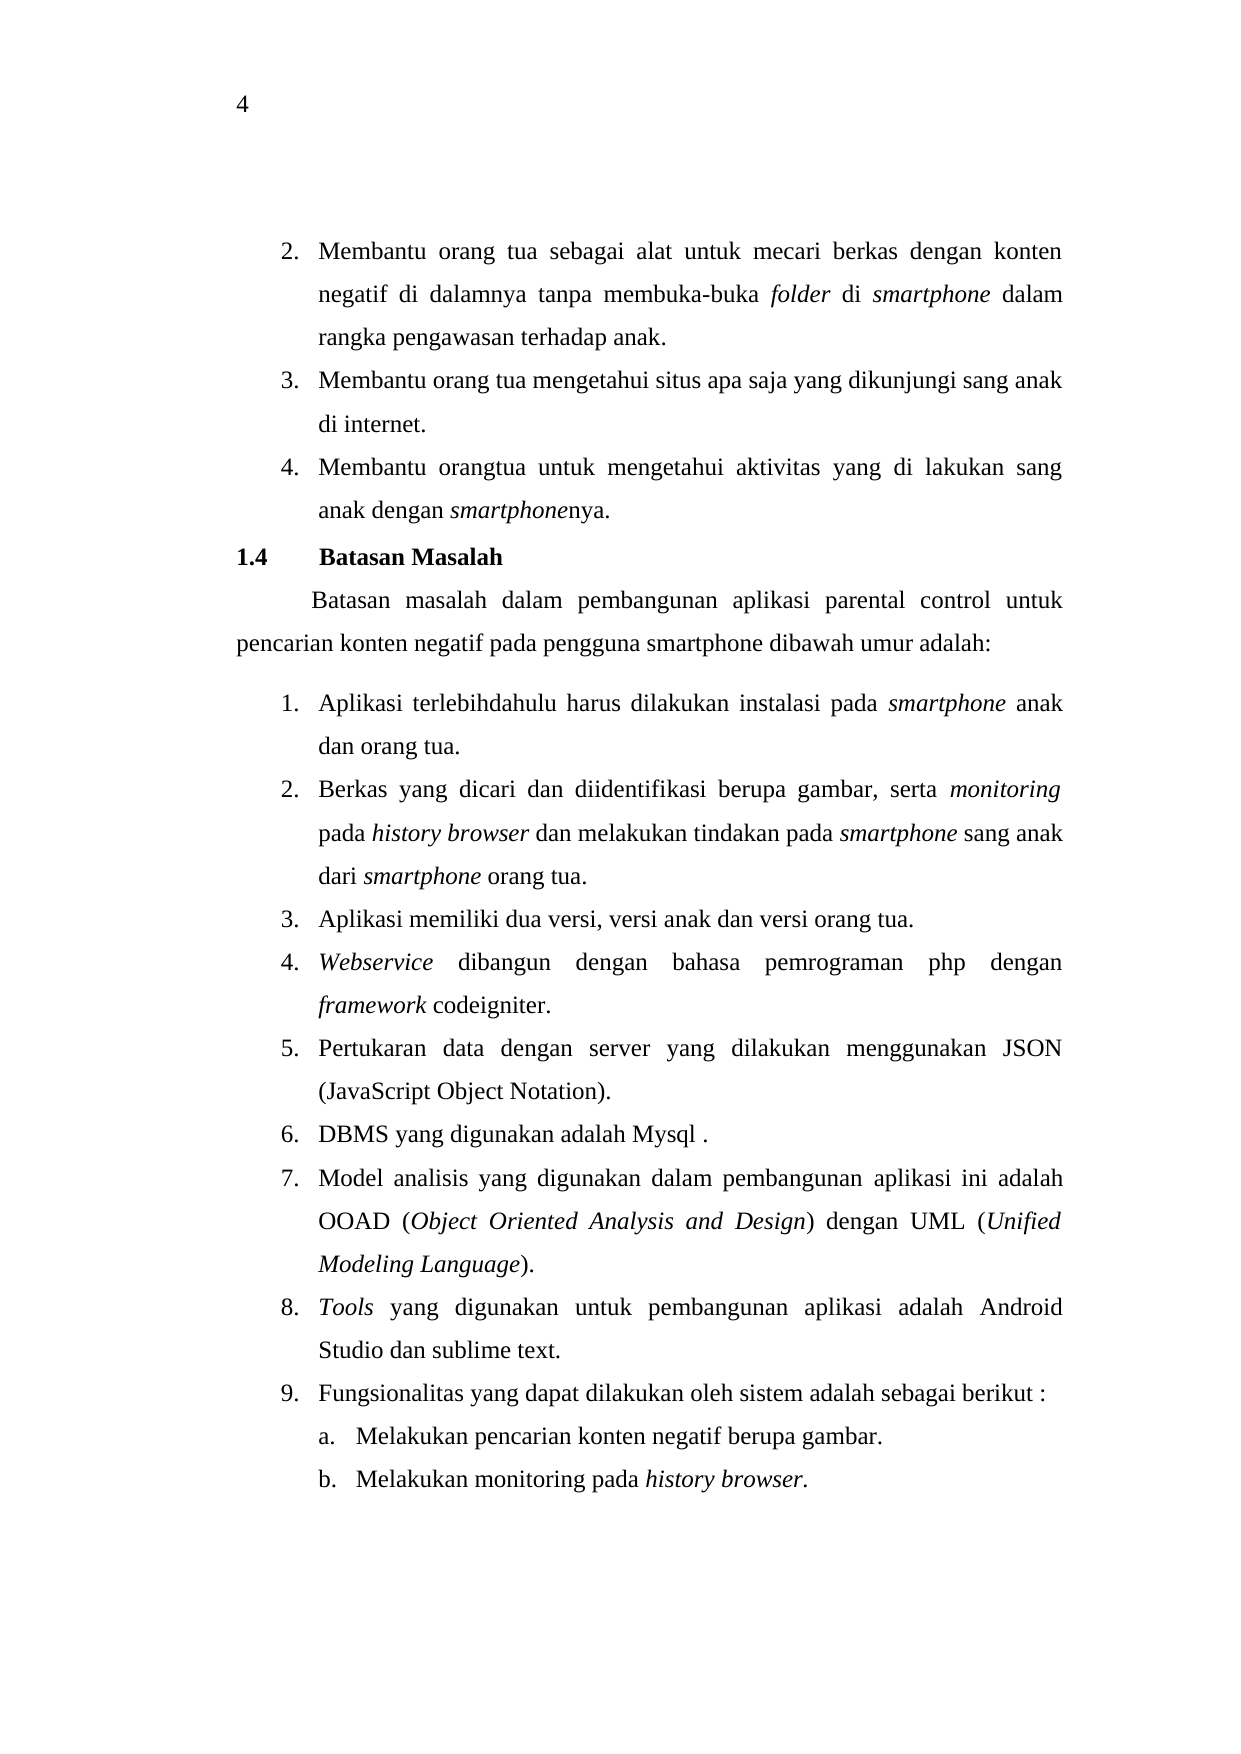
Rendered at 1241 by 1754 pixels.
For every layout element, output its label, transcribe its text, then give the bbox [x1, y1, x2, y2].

list Tools yang digunakan untuk pembangunan aplikasi adalah Android Studio dan sublime text. [281, 1292, 1063, 1364]
list Membantu orangtua untuk mengetahui aktivitas yang di lakukan sang anak dengan smartphonenya. [281, 452, 1063, 524]
text Batasan masalah dalam pembangunan aplikasi parental control untuk pencarian konten negatif pada pengguna smartphone dibawah umur adalah: [236, 585, 1063, 657]
list Melakukan pencarian konten negatif berupa gambar. [318, 1421, 1063, 1450]
list Aplikasi terlebihdahulu harus dilakukan instalasi pada smartphone anak dan orang tua. [281, 688, 1063, 760]
list Fungsionalitas yang dapat dilakukan oleh sistem adalah sebagai berikut : [281, 1378, 1063, 1407]
list Berkas yang dicari dan diidentifikasi berupa gambar, serta monitoring pada history browser dan melakukan tindakan pada smartphone sang anak dari smartphone orang tua. [281, 774, 1063, 889]
list Aplikasi memiliki dua versi, versi anak dan versi orang tua. [281, 904, 1063, 933]
list Melakukan monitoring pada history browser. [318, 1464, 1063, 1493]
list Membantu orang tua sebagai alat untuk mecari berkas dengan konten negatif di dalamnya tanpa membuka-buka folder di smartphone dalam rangka pengawasan terhadap anak. [281, 236, 1063, 351]
list DBMS yang digunakan adalah Mysql . [281, 1119, 1063, 1148]
subtitle Batasan Masalah [236, 542, 1063, 571]
list Pertukaran data dengan server yang dilakukan menggunakan JSON (JavaScript Object Notation). [281, 1033, 1063, 1105]
list Webservice dibangun dengan bahasa pemrograman php dengan framework codeigniter. [281, 947, 1063, 1019]
list Model analisis yang digunakan dalam pembangunan aplikasi ini adalah OOAD (Object Oriented Analysis and Design) dengan UML (Unified Modeling Language). [281, 1163, 1063, 1278]
list Membantu orang tua mengetahui situs apa saja yang dikunjungi sang anak di internet. [281, 366, 1063, 437]
